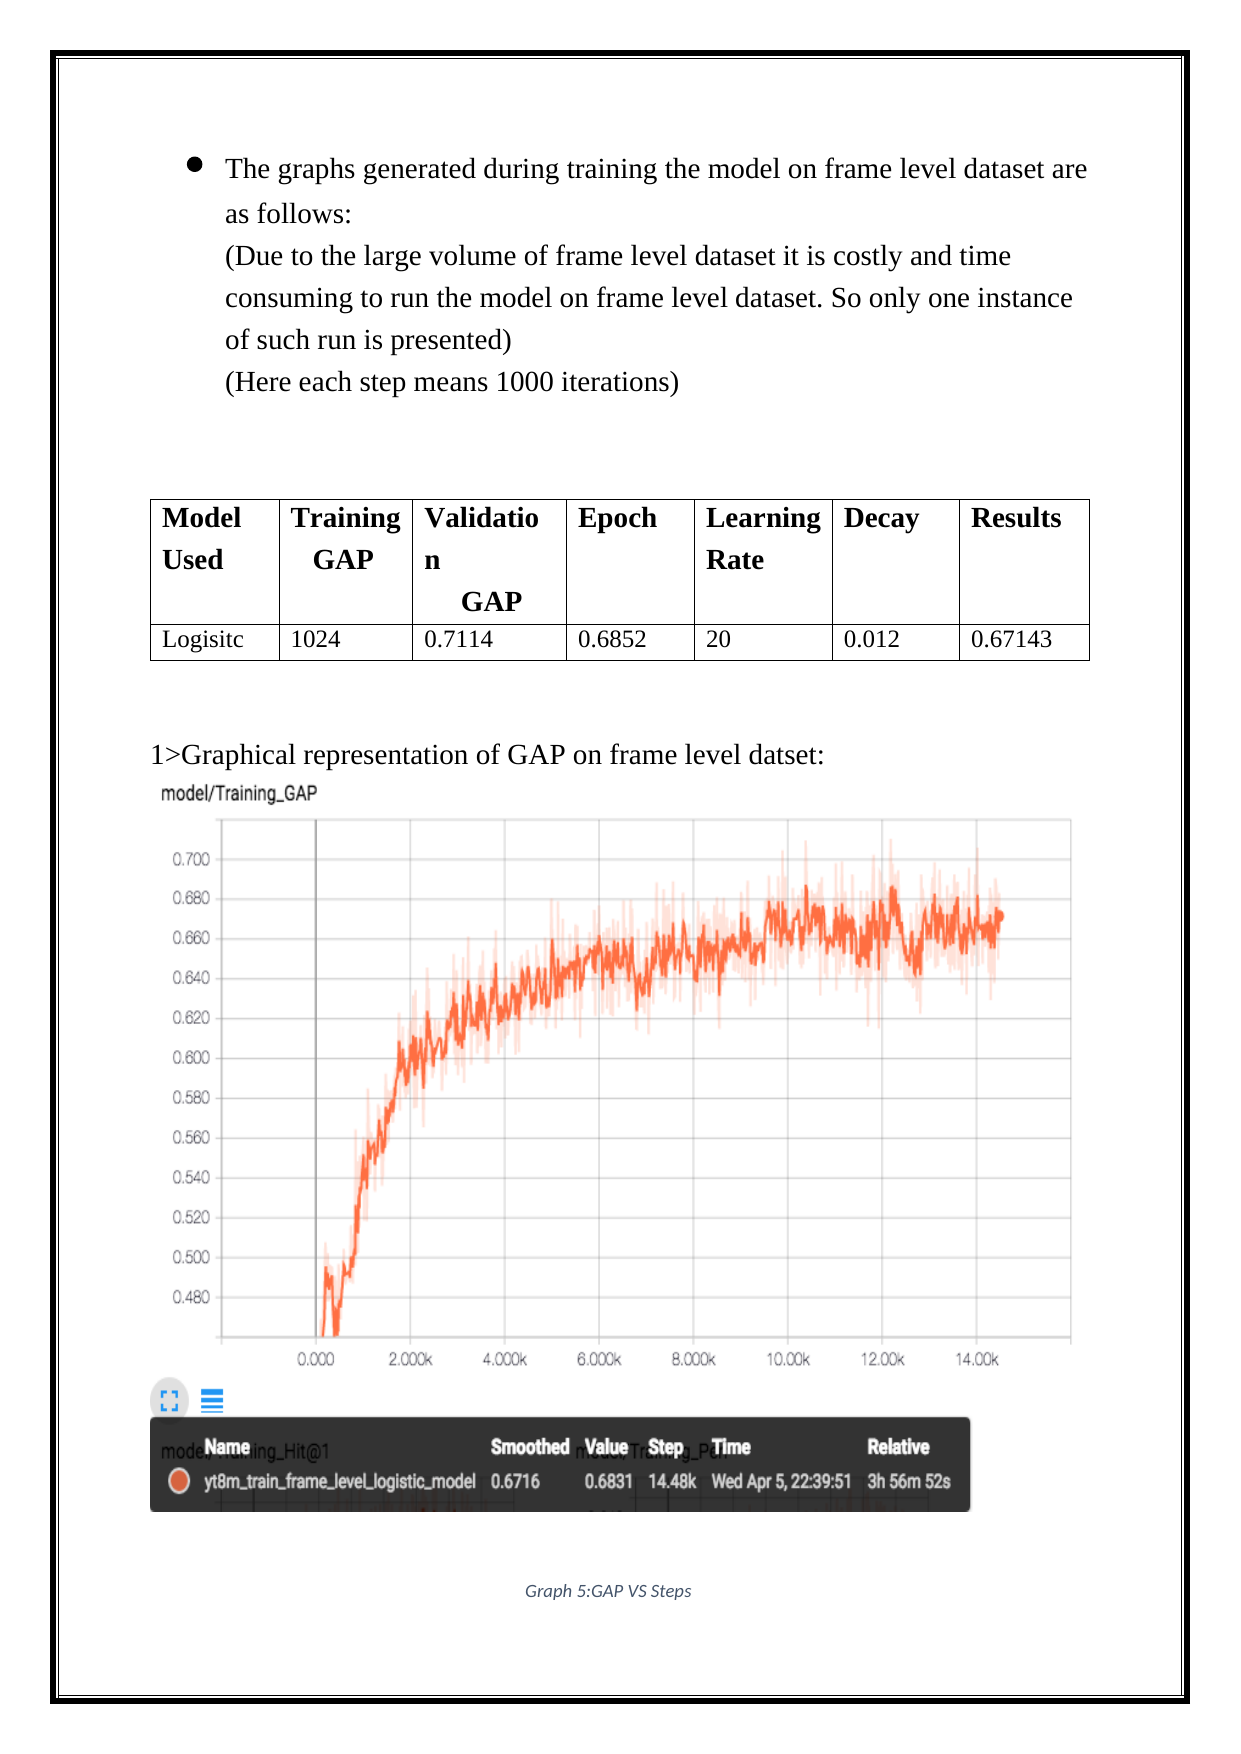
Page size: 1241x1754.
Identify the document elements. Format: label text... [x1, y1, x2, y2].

table_cell 20 [695, 625, 832, 659]
table_cell 0.7114 [413, 625, 566, 659]
list (Here each step means 1000 iterations) [225, 364, 1090, 397]
table_header Results [960, 500, 1089, 623]
table_header Epoch [567, 500, 694, 623]
list The graphs generated during training the model on frame level dataset are as follows: [187, 150, 1090, 230]
table_cell Logisitc [151, 625, 279, 659]
picture [150, 777, 1091, 1512]
table_header Validation GAP [413, 500, 566, 623]
table_header Decay [833, 500, 959, 623]
table_cell 0.012 [833, 625, 959, 659]
list (Due to the large volume of frame level dataset it is costly and time consuming to run the model on frame level dataset. So only one instance of such run is presented) [225, 238, 1090, 355]
table_header Training GAP [280, 500, 412, 623]
table_header Learning Rate [695, 500, 832, 623]
table_header Model Used [151, 500, 279, 623]
table_cell 0.6852 [567, 625, 694, 659]
text Graph 5:GAP VS Steps [450, 1579, 1090, 1602]
text 1>Graphical representation of GAP on frame level datset: [150, 737, 1090, 777]
table_cell 0.67143 [960, 625, 1089, 659]
table_cell 1024 [280, 625, 412, 659]
